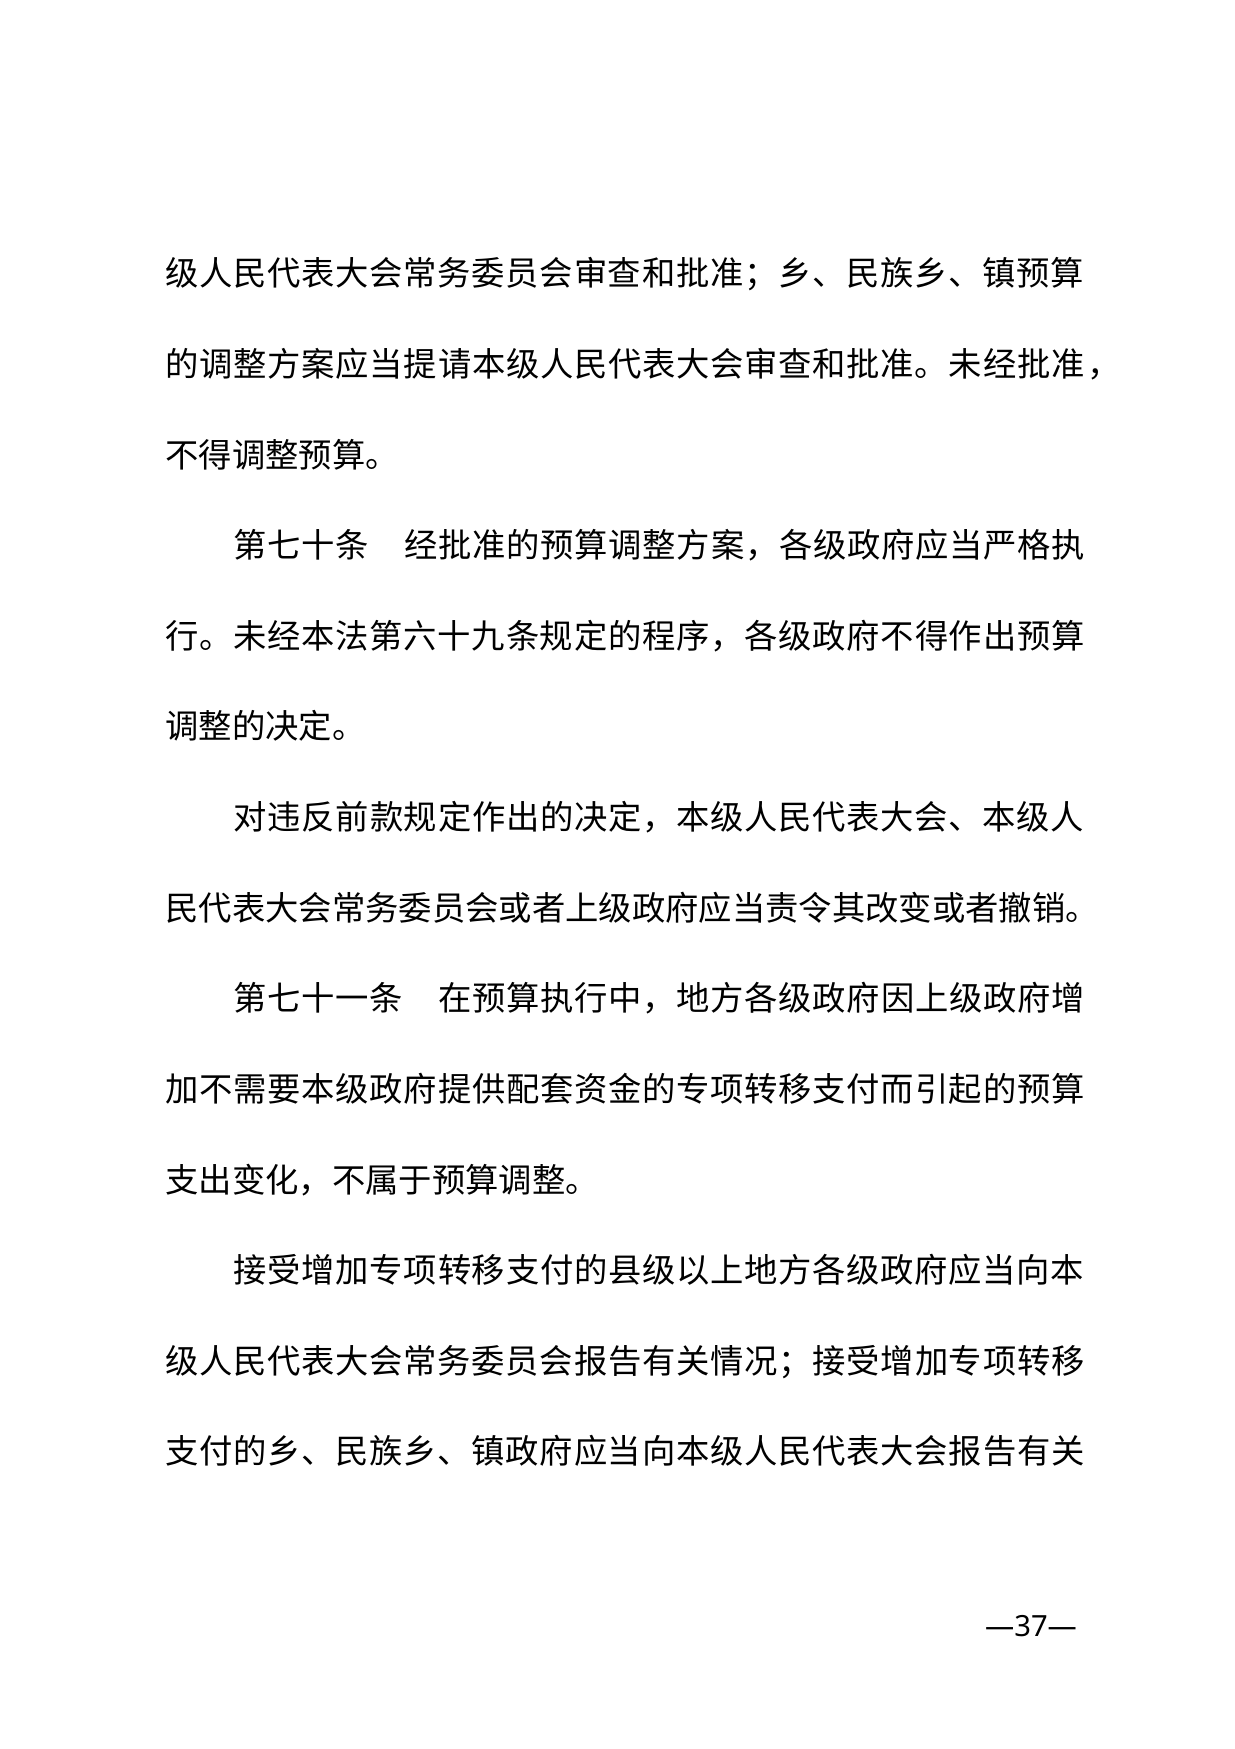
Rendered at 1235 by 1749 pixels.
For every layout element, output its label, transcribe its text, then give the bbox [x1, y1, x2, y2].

text 第七十条 经批准的预算调整方案，各级政府应当严格执行。未经本法第六十九条规定的程序，各级政府不得作出预算调整的决定。 [165, 498, 1087, 770]
text 第七十一条 在预算执行中，地方各级政府因上级政府增加不需要本级政府提供配套资金的专项转移支付而引起的预算支出变化，不属于预算调整。 [165, 951, 1087, 1223]
text 对违反前款规定作出的决定，本级人民代表大会、本级人民代表大会常务委员会或者上级政府应当责令其改变或者撤销。 [165, 770, 1087, 951]
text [165, 1223, 1087, 1495]
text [165, 226, 1087, 498]
